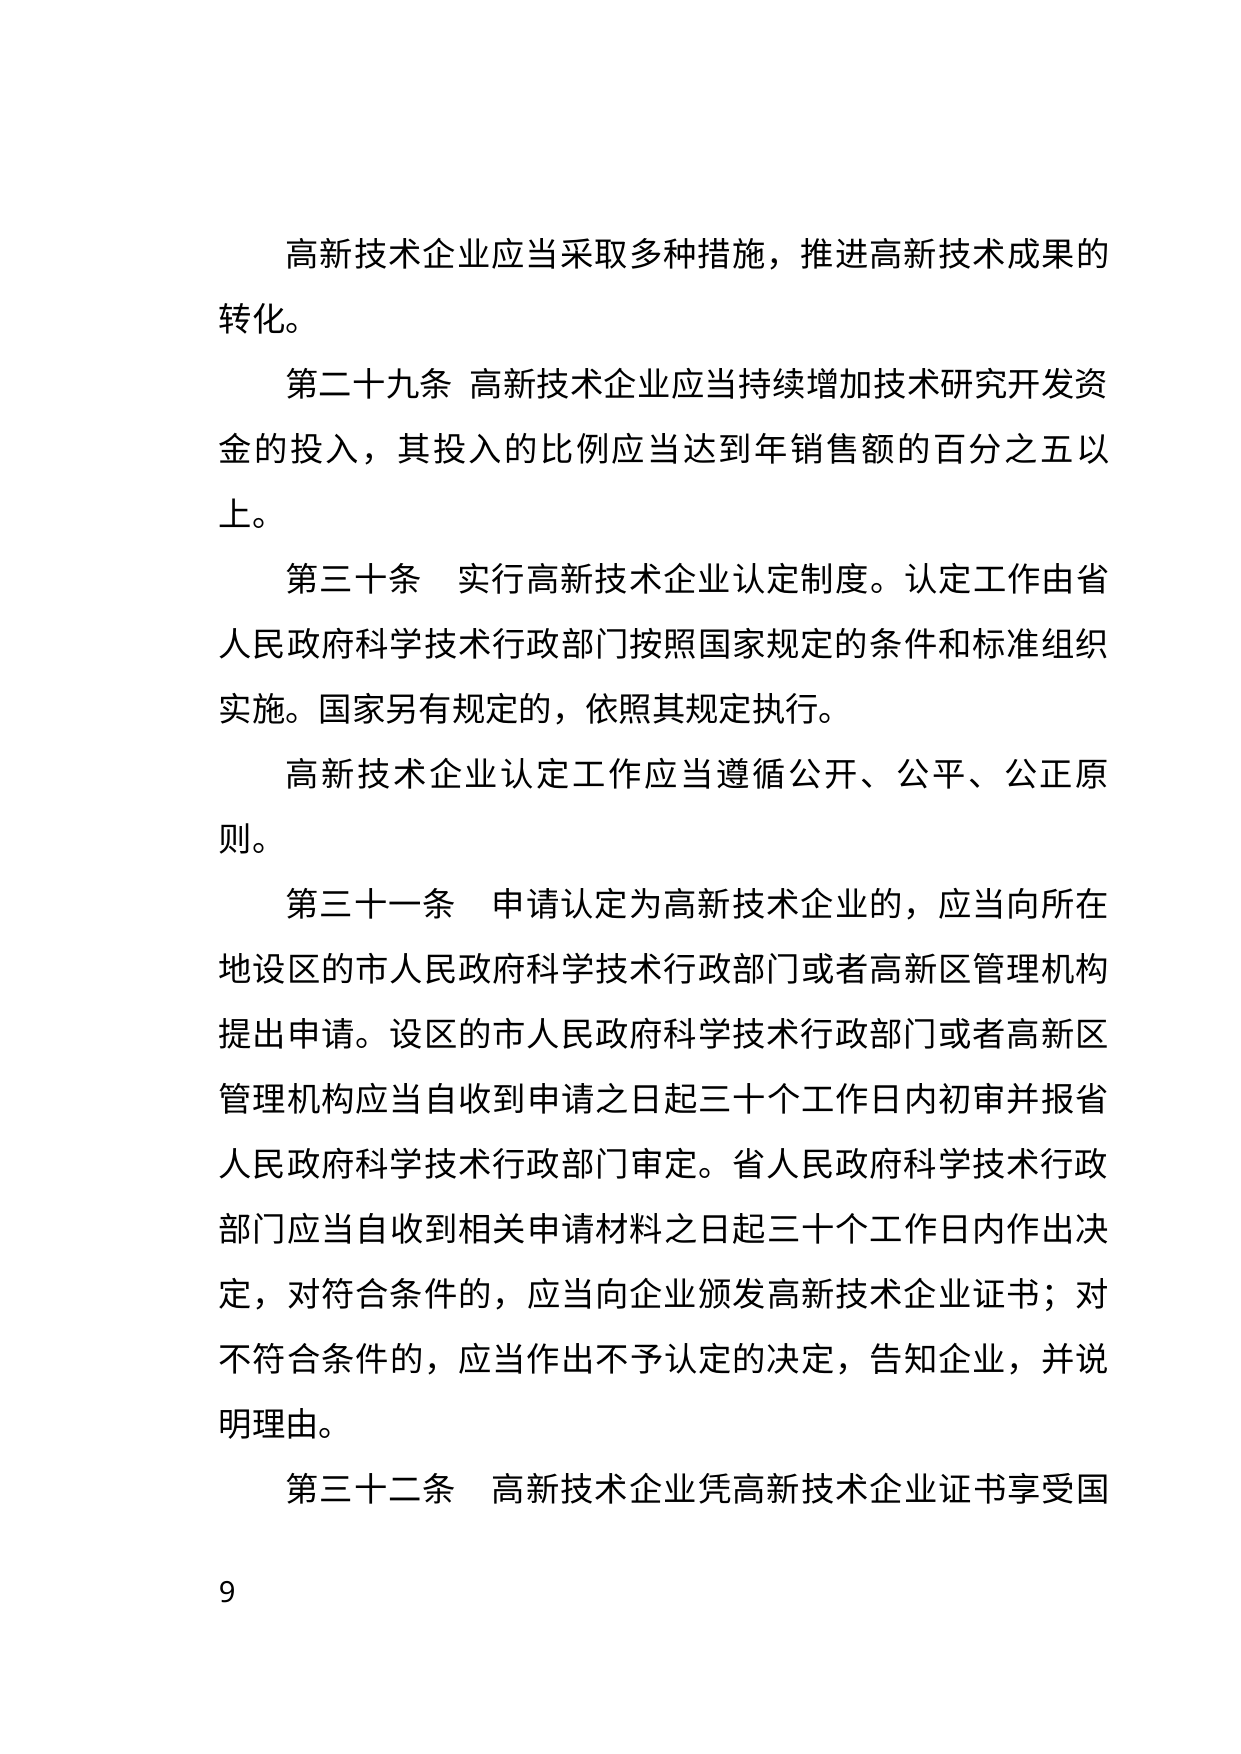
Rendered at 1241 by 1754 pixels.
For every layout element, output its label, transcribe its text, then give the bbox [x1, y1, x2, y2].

text 高新技术企业应当采取多种措施，推进高新技术成果的转化。 [218, 219, 1110, 349]
text 第三十一条 申请认定为高新技术企业的，应当向所在地设区的市人民政府科学技术行政部门或者高新区管理机构提出申请。设区的市人民政府科学技术行政部门或者高新区管理机构应当自收到申请之日起三十个工作日内初审并报省人民政府科学技术行政部门审定。省人民政府科学技术行政部门应当自收到相关申请材料之日起三十个工作日内作出决定，对符合条件的，应当向企业颁发高新技术企业证书；对不符合条件的，应当作出不予认定的决定，告知企业，并说明理由。 [218, 869, 1110, 1454]
text 第二十九条 高新技术企业应当持续增加技术研究开发资金的投入，其投入的比例应当达到年销售额的百分之五以上。 [218, 349, 1110, 544]
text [218, 1454, 1110, 1519]
text 高新技术企业认定工作应当遵循公开、公平、公正原则。 [218, 739, 1110, 869]
text 第三十条 实行高新技术企业认定制度。认定工作由省人民政府科学技术行政部门按照国家规定的条件和标准组织实施。国家另有规定的，依照其规定执行。 [218, 544, 1110, 739]
